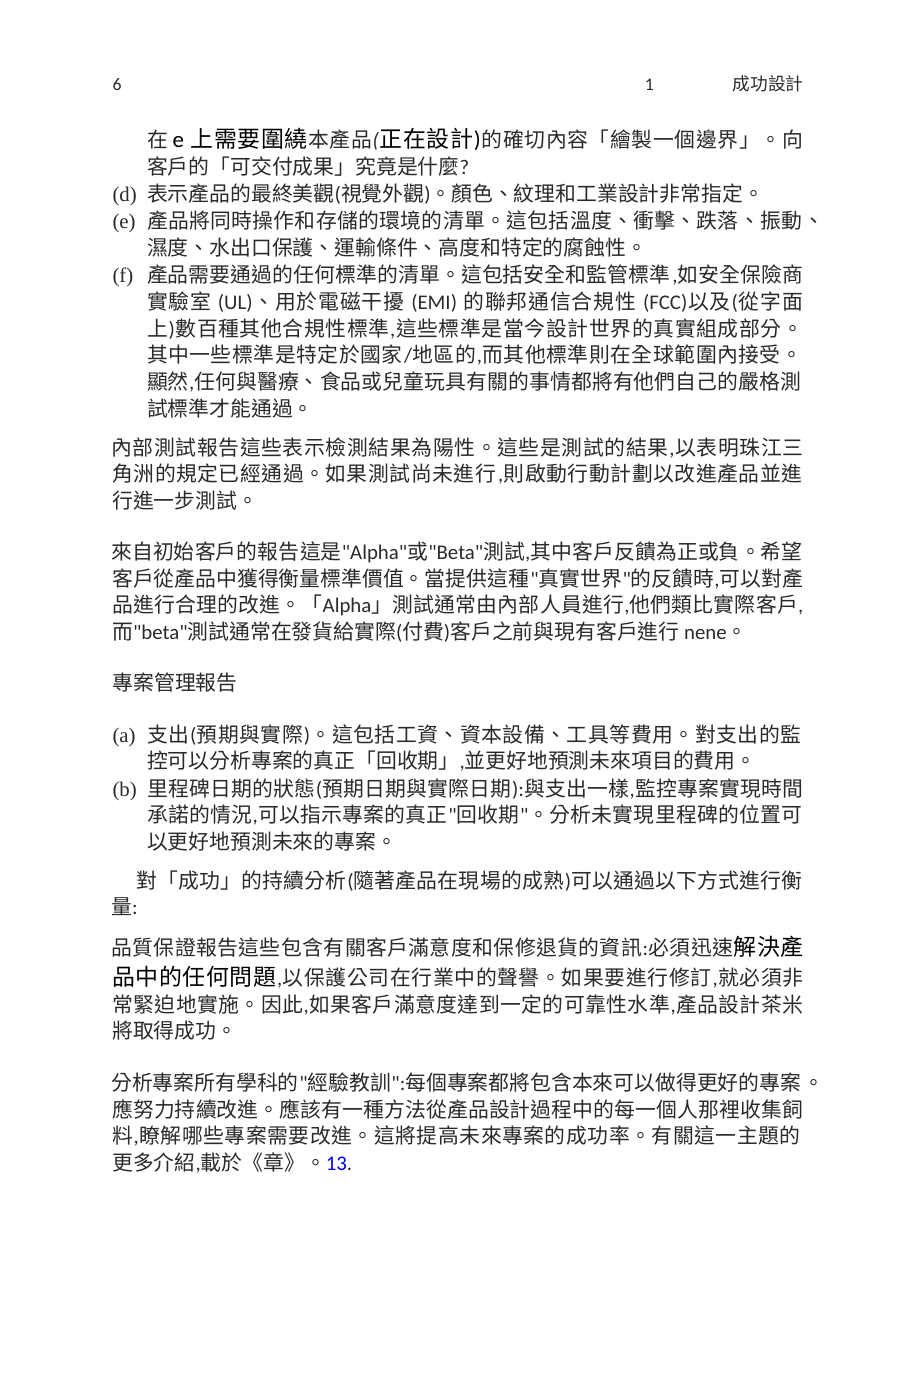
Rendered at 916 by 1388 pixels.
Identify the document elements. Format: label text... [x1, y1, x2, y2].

text 專案管理報告 [112, 671, 803, 696]
list 支出(預期與實際)。這包括工資、資本設備、工具等費用。對支出的監控可以分析專案的真正「回收期」,並更好地預測未來項目的費用。 [112, 722, 803, 774]
list 產品將同時操作和存儲的環境的清單。這包括溫度、衝擊、跌落、振動、濕度、水出口保護、運輸條件、高度和特定的腐蝕性。 [112, 209, 803, 261]
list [112, 125, 803, 180]
text 對「成功」的持續分析(隨著產品在現場的成熟)可以通過以下方式進行衡量: [111, 868, 803, 920]
text 品質保證報告這些包含有關客戶滿意度和保修退貨的資訊:必須迅速解決產品中的任何問題,以保護公司在行業中的聲譽。如果要進行修訂,就必須非常緊迫地實施。因此,如果客戶滿意度達到一定的可靠性水準,產品設計茶米將取得成功。 [111, 933, 803, 1044]
text 分析專案所有學科的"經驗教訓":每個專案都將包含本來可以做得更好的專案。應努力持續改進。應該有一種方法從產品設計過程中的每一個人那裡收集飼料,瞭解哪些專案需要改進。這將提高未來專案的成功率。有關這一主題的更多介紹,載於《章》。13. [111, 1070, 803, 1176]
list 產品需要通過的任何標準的清單。這包括安全和監管標準,如安全保險商實驗室 (UL)、用於電磁干擾 (EMI) 的聯邦通信合規性 (FCC)以及(從字面上)數百種其他合規性標準,這些標準是當今設計世界的真實組成部分。其中一些標準是特定於國家/地區的,而其他標準則在全球範圍內接受。顯然,任何與醫療、食品或兒童玩具有關的事情都將有他們自己的嚴格測試標準才能通過。 [112, 262, 803, 421]
text 內部測試報告這些表示檢測結果為陽性。這些是測試的結果,以表明珠江三角洲的規定已經通過。如果測試尚未進行,則啟動行動計劃以改進產品並進行進一步測試。 [111, 435, 803, 513]
list 表示產品的最終美觀(視覺外觀)。顏色、紋理和工業設計非常指定。 [112, 181, 803, 207]
text 來自初始客戶的報告這是"Alpha"或"Beta"測試,其中客戶反饋為正或負。希望客戶從產品中獲得衡量標準價值。當提供這種"真實世界"的反饋時,可以對產品進行合理的改進。「Alpha」測試通常由內部人員進行,他們類比實際客戶,而"beta"測試通常在發貨給實際(付費)客戶之前與現有客戶進行 nene。 [111, 539, 803, 645]
list 里程碑日期的狀態(預期日期與實際日期):與支出一樣,監控專案實現時間承諾的情況,可以指示專案的真正"回收期"。分析未實現里程碑的位置可以更好地預測未來的專案。 [112, 776, 803, 854]
